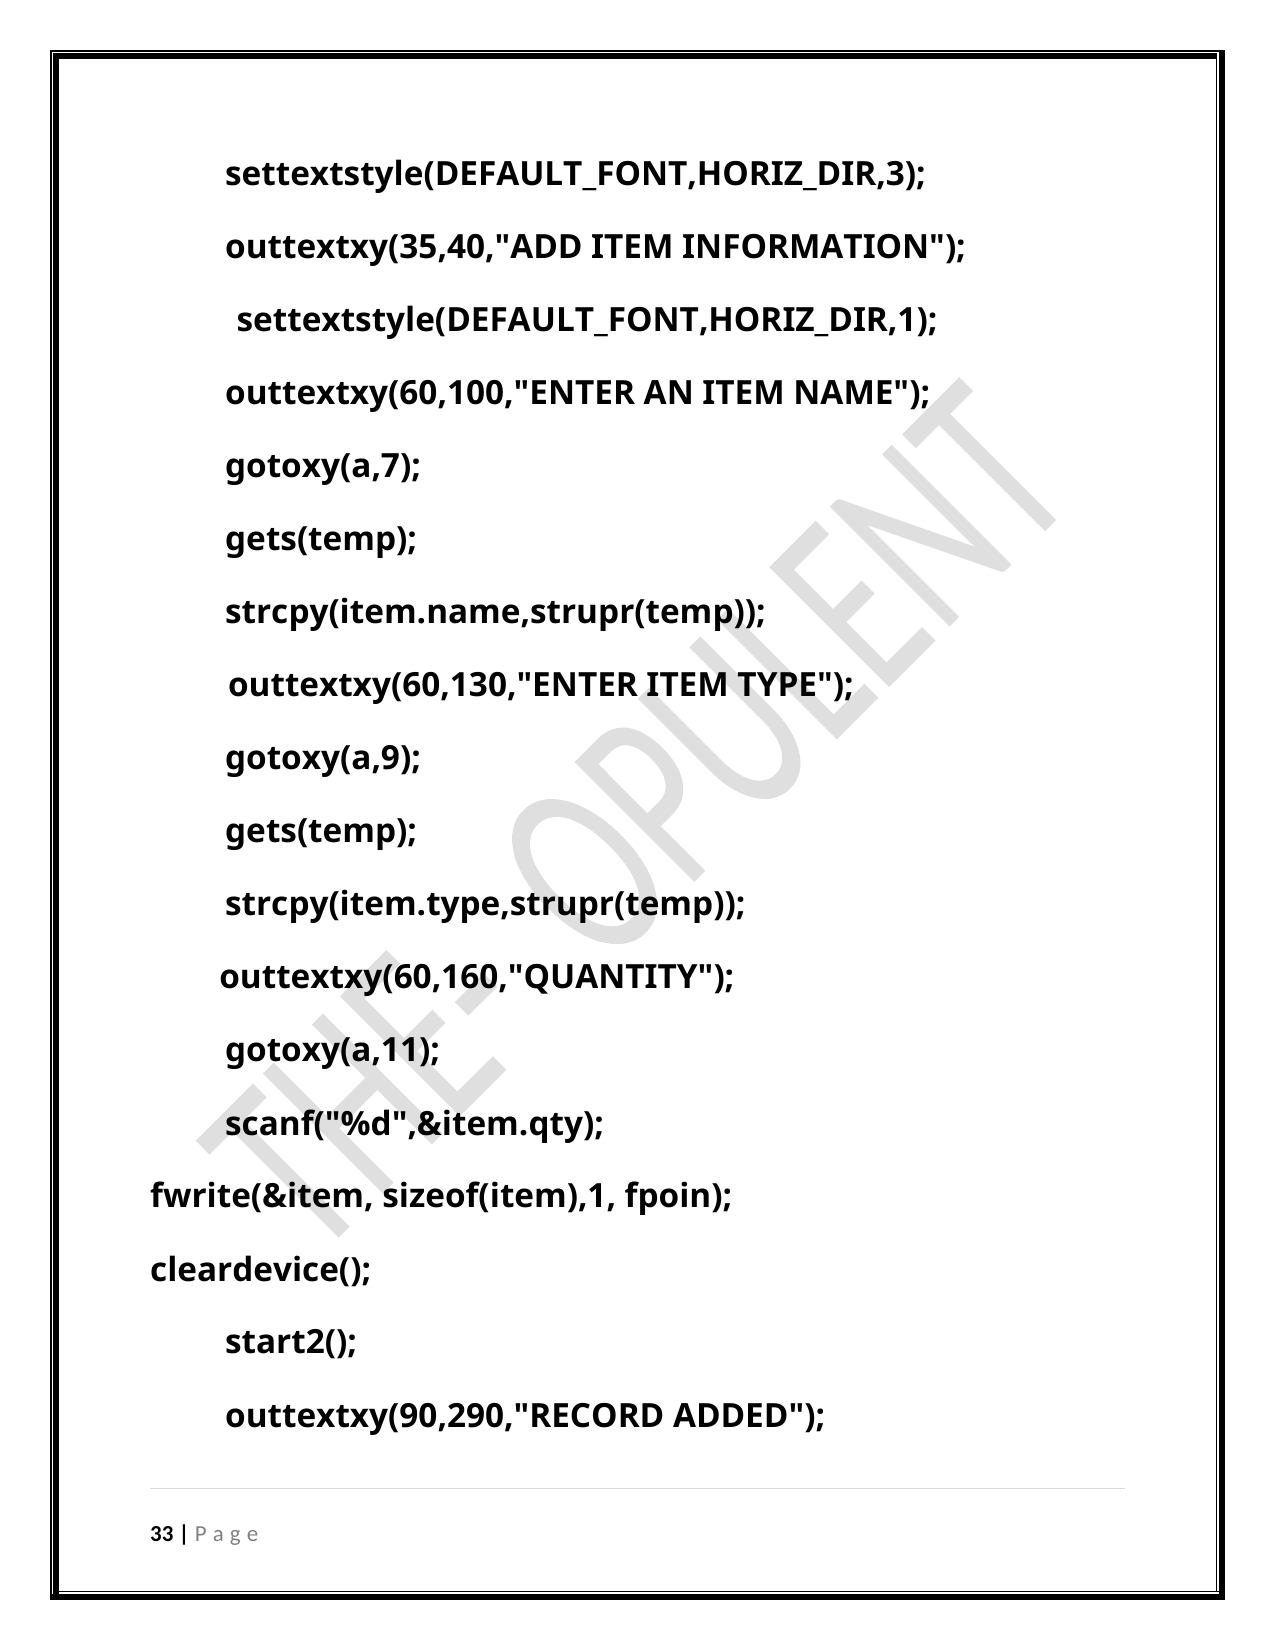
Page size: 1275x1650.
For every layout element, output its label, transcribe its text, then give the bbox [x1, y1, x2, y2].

text gotoxy(a,7); [150, 442, 1125, 487]
text outtextxy(60,130,"ENTER ITEM TYPE"); [150, 661, 1125, 707]
text strcpy(item.type,strupr(temp)); [150, 880, 1125, 926]
text settextstyle(DEFAULT_FONT,HORIZ_DIR,3); [150, 150, 1125, 195]
text gotoxy(a,9); [150, 734, 1125, 779]
text gets(temp); [150, 807, 1125, 853]
text gets(temp); [150, 515, 1125, 561]
text outtextxy(35,40,"ADD ITEM INFORMATION"); [150, 223, 1125, 268]
text outtextxy(60,100,"ENTER AN ITEM NAME"); [150, 369, 1125, 414]
text cleardevice(); [150, 1245, 1125, 1291]
text fwrite(&item, sizeof(item),1, fpoin); [150, 1172, 1125, 1218]
text strcpy(item.name,strupr(temp)); [150, 588, 1125, 633]
text start2(); [150, 1318, 1125, 1364]
text outtextxy(90,290,"RECORD ADDED"); [150, 1391, 1125, 1437]
text outtextxy(60,160,"QUANTITY"); [150, 953, 1125, 999]
text settextstyle(DEFAULT_FONT,HORIZ_DIR,1); [150, 296, 1125, 341]
text gotoxy(a,11); [150, 1026, 1125, 1072]
text scanf("%d",&item.qty); [150, 1099, 1125, 1145]
